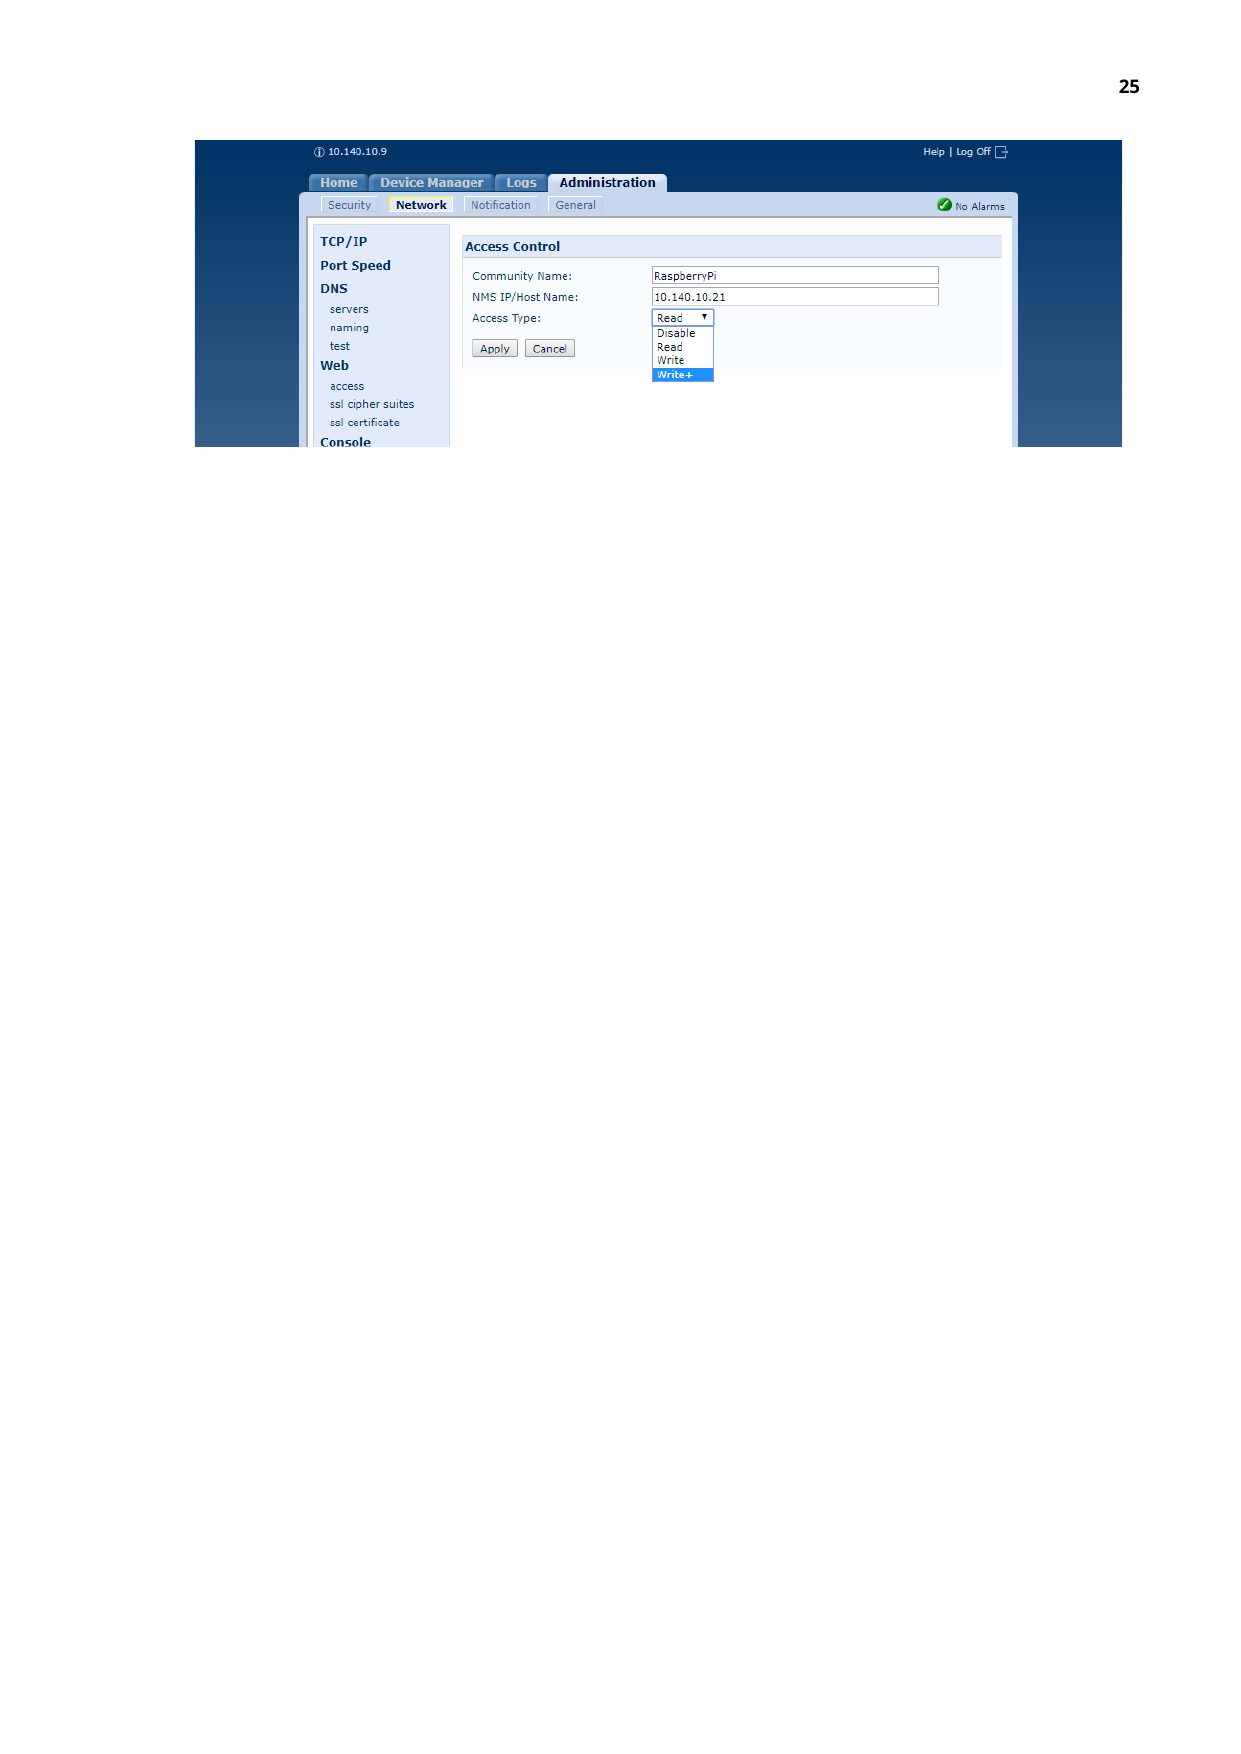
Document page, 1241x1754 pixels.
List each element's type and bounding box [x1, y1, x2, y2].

picture [194, 140, 1123, 447]
